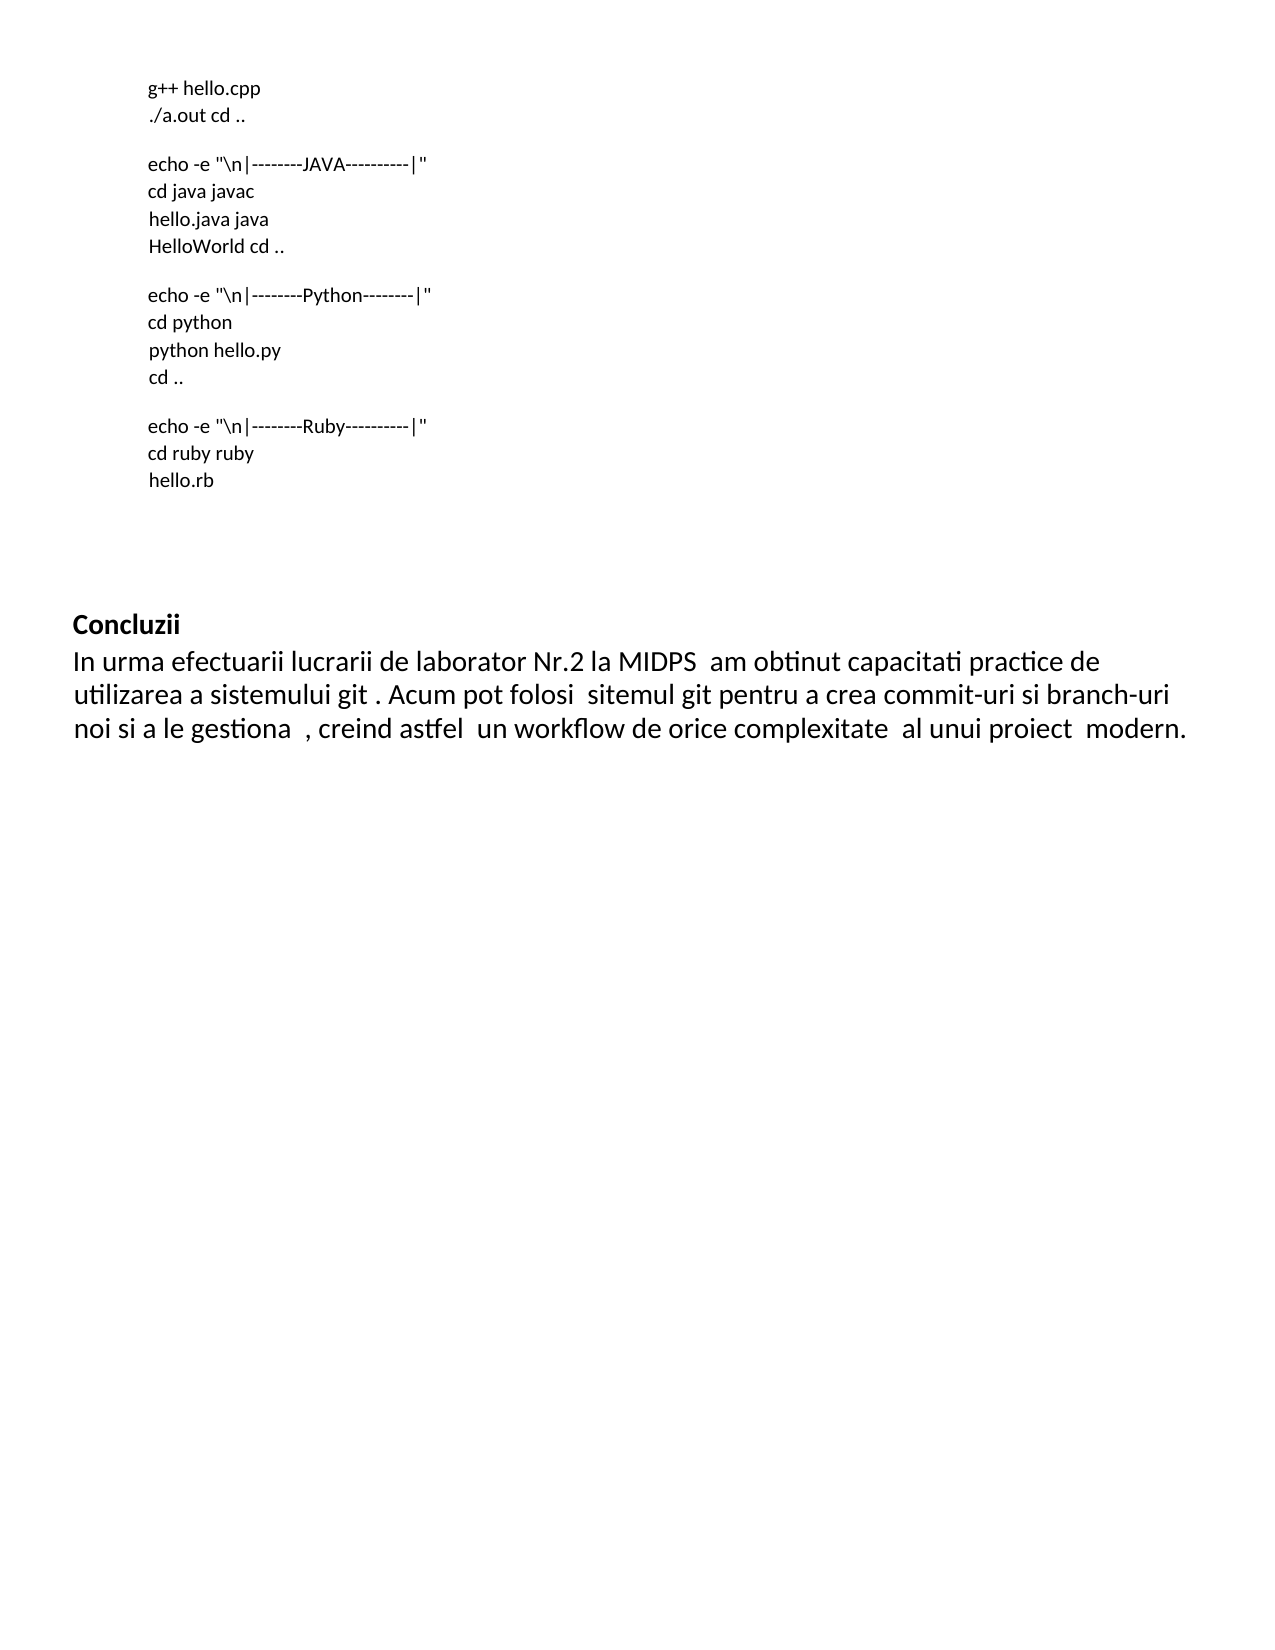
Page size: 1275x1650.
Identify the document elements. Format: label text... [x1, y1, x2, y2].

text echo -e "\n|--------Ruby----------|" [148, 413, 1209, 438]
text cd python python hello.py cd .. [148, 309, 289, 390]
text echo -e "\n|--------Python--------|" [148, 282, 1209, 307]
text cd java javac hello.java java HelloWorld cd .. [148, 179, 287, 259]
text echo -e "\n|--------JAVA----------|" [148, 151, 1209, 177]
text In urma efectuarii lucrarii de laborator Nr.2 la MIDPS am obtinut capacitati practice de utilizarea a sistemului git . Acum pot folosi sitemul git pentru a crea commit-uri si branch-uri noi si a le gestiona , creind astfel un workflow de orice complexitate al unui proiect modern. [73, 645, 1199, 746]
text g++ hello.cpp ./a.out cd .. [148, 75, 265, 128]
subtitle Concluzii [73, 606, 1209, 642]
text cd ruby ruby hello.rb [148, 440, 257, 493]
